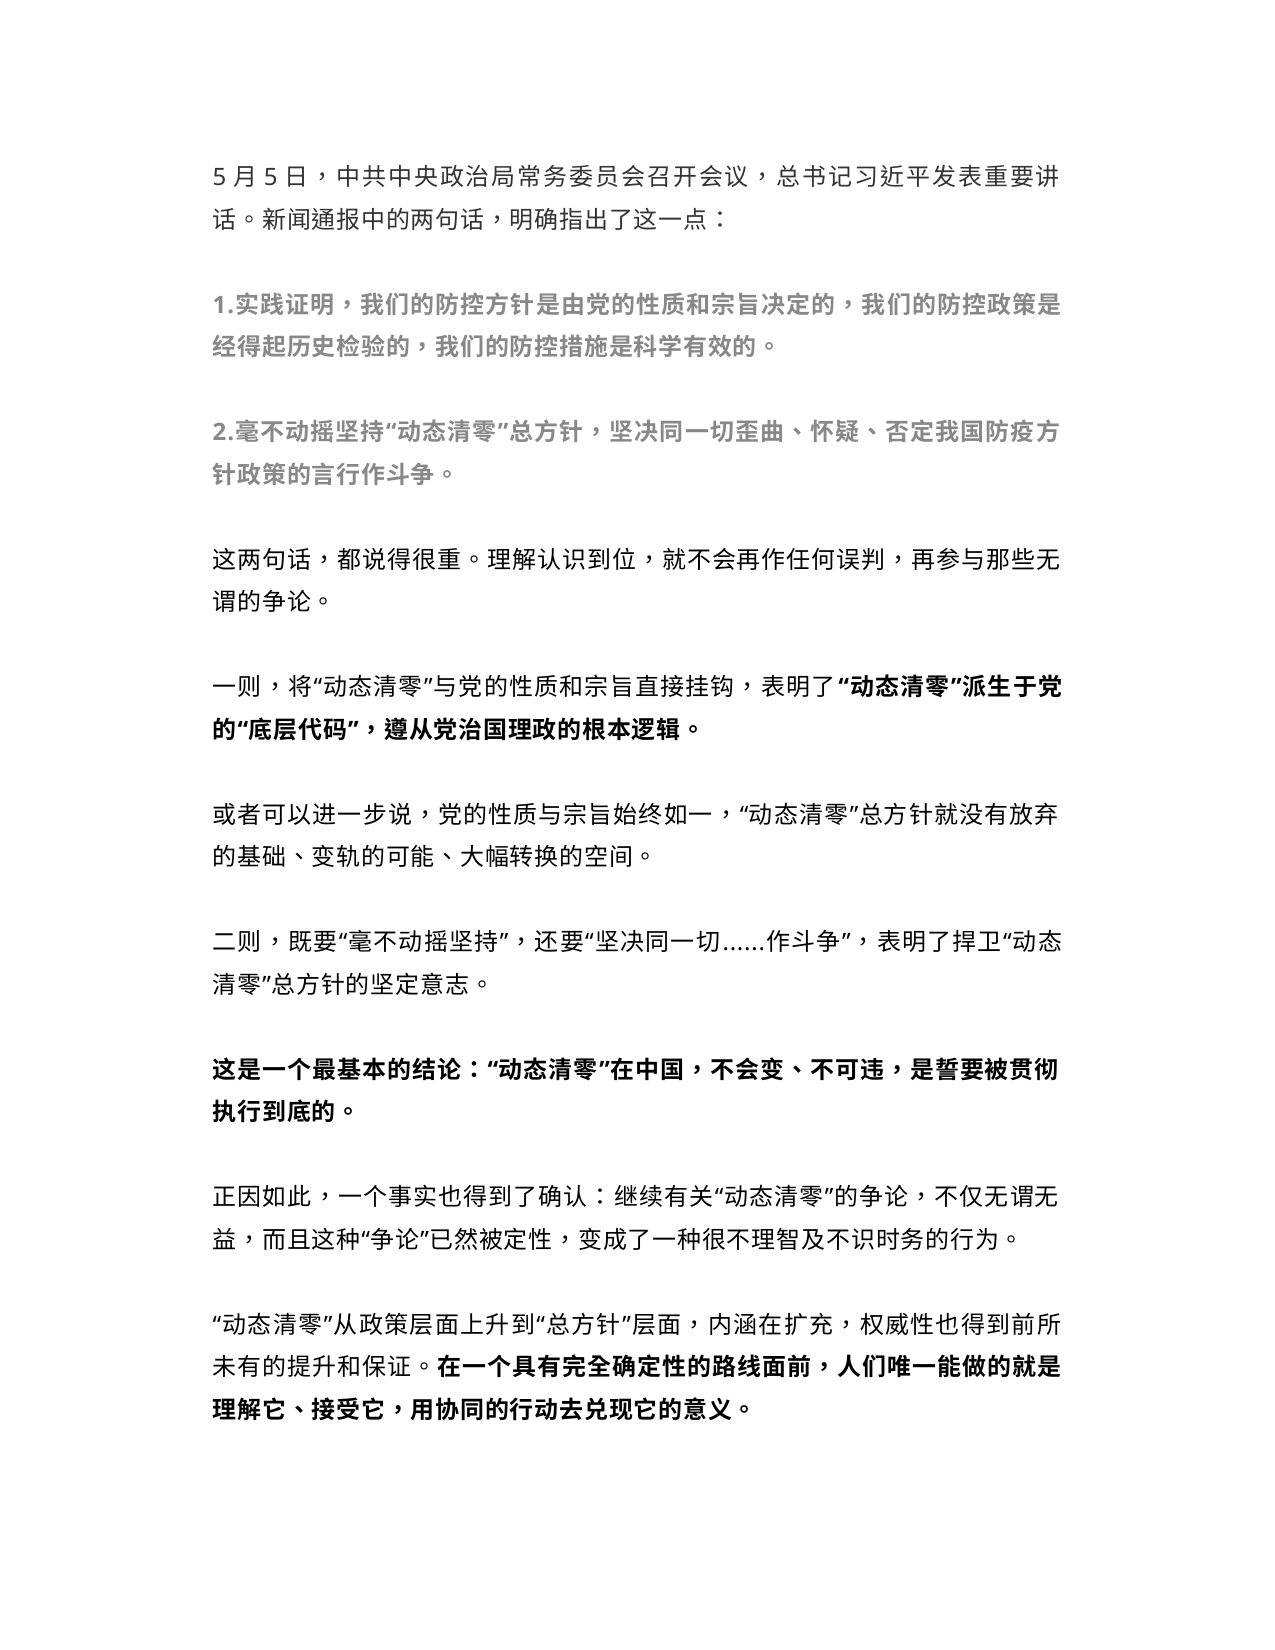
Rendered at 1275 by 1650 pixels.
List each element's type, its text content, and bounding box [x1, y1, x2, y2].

text “动态清零”从政策层面上升到“总方针”层面，内涵在扩充，权威性也得到前所未有的提升和保证。在一个具有完全确定性的路线面前，人们唯一能做的就是理解它、接受它，用协同的行动去兑现它的意义。 [212, 1297, 1062, 1425]
text 或者可以进一步说，党的性质与宗旨始终如一，“动态清零”总方针就没有放弃的基础、变轨的可能、大幅转换的空间。 [212, 787, 1062, 872]
text 1.实践证明，我们的防控方针是由党的性质和宗旨决定的，我们的防控政策是经得起历史检验的，我们的防控措施是科学有效的。 [212, 277, 1062, 362]
text 这是一个最基本的结论：“动态清零”在中国，不会变、不可违，是誓要被贯彻执行到底的。 [212, 1042, 1062, 1127]
text 5月5日，中共中央政治局常务委员会召开会议，总书记习近平发表重要讲话。新闻通报中的两句话，明确指出了这一点： [212, 150, 1062, 235]
text 正因如此，一个事实也得到了确认：继续有关“动态清零”的争论，不仅无谓无益，而且这种“争论”已然被定性，变成了一种很不理智及不识时务的行为。 [212, 1170, 1062, 1255]
text 这两句话，都说得很重。理解认识到位，就不会再作任何误判，再参与那些无谓的争论。 [212, 532, 1062, 617]
text 一则，将“动态清零”与党的性质和宗旨直接挂钩，表明了“动态清零”派生于党的“底层代码”，遵从党治国理政的根本逻辑。 [212, 660, 1062, 745]
text 二则，既要“毫不动摇坚持”，还要“坚决同一切......作斗争”，表明了捍卫“动态清零”总方针的坚定意志。 [212, 915, 1062, 1000]
text 2.毫不动摇坚持“动态清零”总方针，坚决同一切歪曲、怀疑、否定我国防疫方针政策的言行作斗争。 [212, 405, 1062, 490]
